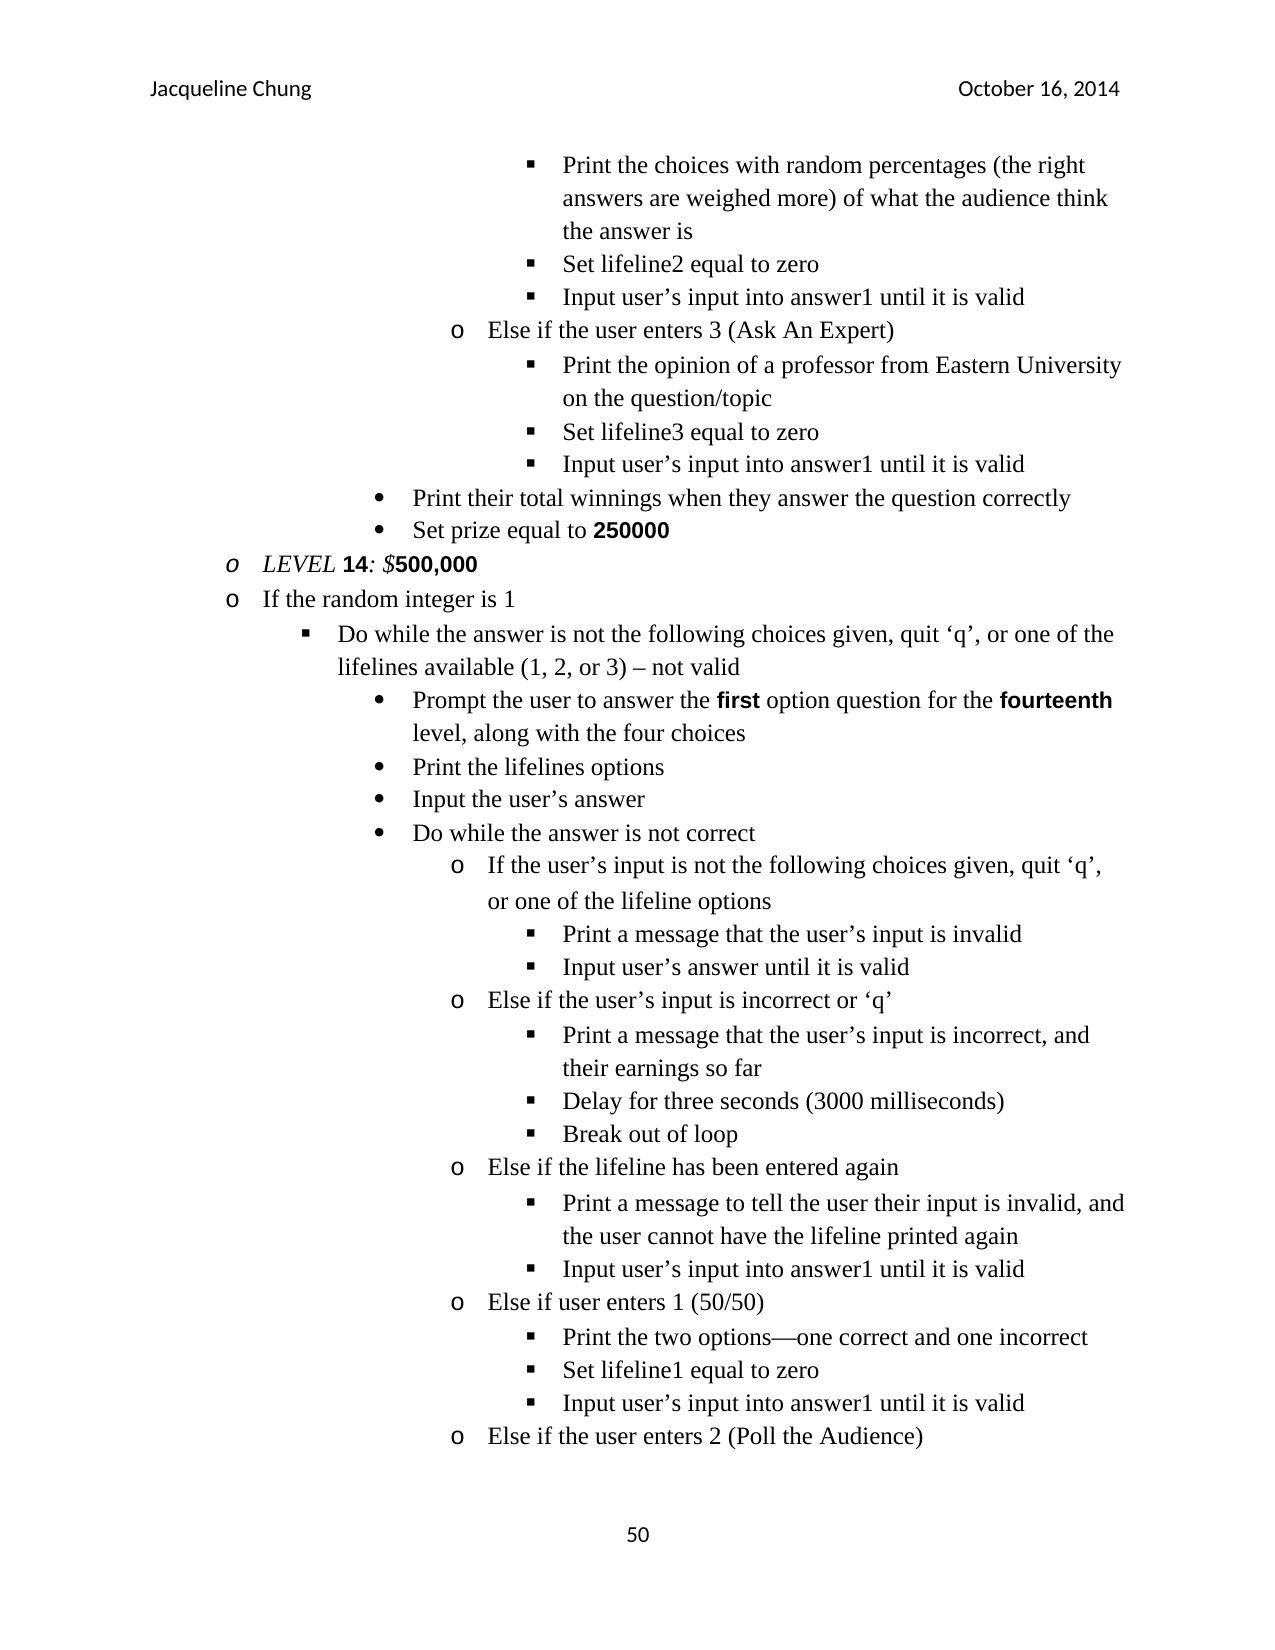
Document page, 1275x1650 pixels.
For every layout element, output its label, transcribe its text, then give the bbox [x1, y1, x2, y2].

list Else if the lifeline has been entered again [450, 1152, 1125, 1183]
list Input user’s input into answer1 until it is valid [525, 1254, 1125, 1282]
list Else if the user’s input is incorrect or ‘q’ [450, 985, 1125, 1016]
list Print a message to tell the user their input is invalid, and the user cannot have the lifeline printed again [525, 1188, 1125, 1249]
list Set prize equal to 250000 [375, 516, 1125, 544]
list Prompt the user to answer the first option question for the fourteenth level, along with the four choices [375, 686, 1125, 747]
list Delay for three seconds (3000 milliseconds) [525, 1086, 1125, 1115]
list LEVEL 14: $500,000 [225, 549, 1125, 579]
list If the user’s input is not the following choices given, quit ‘q’, or one of the lifeline options [450, 851, 1125, 914]
list Else if user enters 1 (50/50) [450, 1287, 1125, 1318]
list Else if the user enters 2 (Poll the Audience) [450, 1421, 1125, 1452]
list Print a message that the user’s input is invalid [525, 919, 1125, 947]
list Set lifeline3 equal to zero [525, 417, 1125, 445]
list Input user’s input into answer1 until it is valid [525, 282, 1125, 311]
list Input user’s input into answer1 until it is valid [525, 1388, 1125, 1417]
list If the random integer is 1 [225, 584, 1125, 615]
list Print a message that the user’s input is incorrect, and their earnings so far [525, 1020, 1125, 1082]
list Input user’s answer until it is valid [525, 952, 1125, 981]
list Print their total winnings when they answer the question correctly [375, 483, 1125, 511]
list Print the lifelines options [375, 752, 1125, 780]
list Set lifeline2 equal to zero [525, 249, 1125, 278]
list Do while the answer is not the following choices given, quit ‘q’, or one of the lifelines available (1, 2, or 3) – not valid [300, 619, 1125, 681]
list Else if the user enters 3 (Ask An Expert) [450, 315, 1125, 346]
list Input the user’s answer [375, 784, 1125, 813]
list Do while the answer is not correct [375, 818, 1125, 846]
list Set lifeline1 equal to zero [525, 1355, 1125, 1384]
list Input user’s input into answer1 until it is valid [525, 449, 1125, 478]
list Break out of loop [525, 1119, 1125, 1148]
list Print the two options—one correct and one incorrect [525, 1322, 1125, 1351]
list Print the choices with random percentages (the right answers are weighed more) of what the audience think the answer is [525, 150, 1125, 245]
list Print the opinion of a professor from Eastern University on the question/topic [525, 351, 1125, 412]
